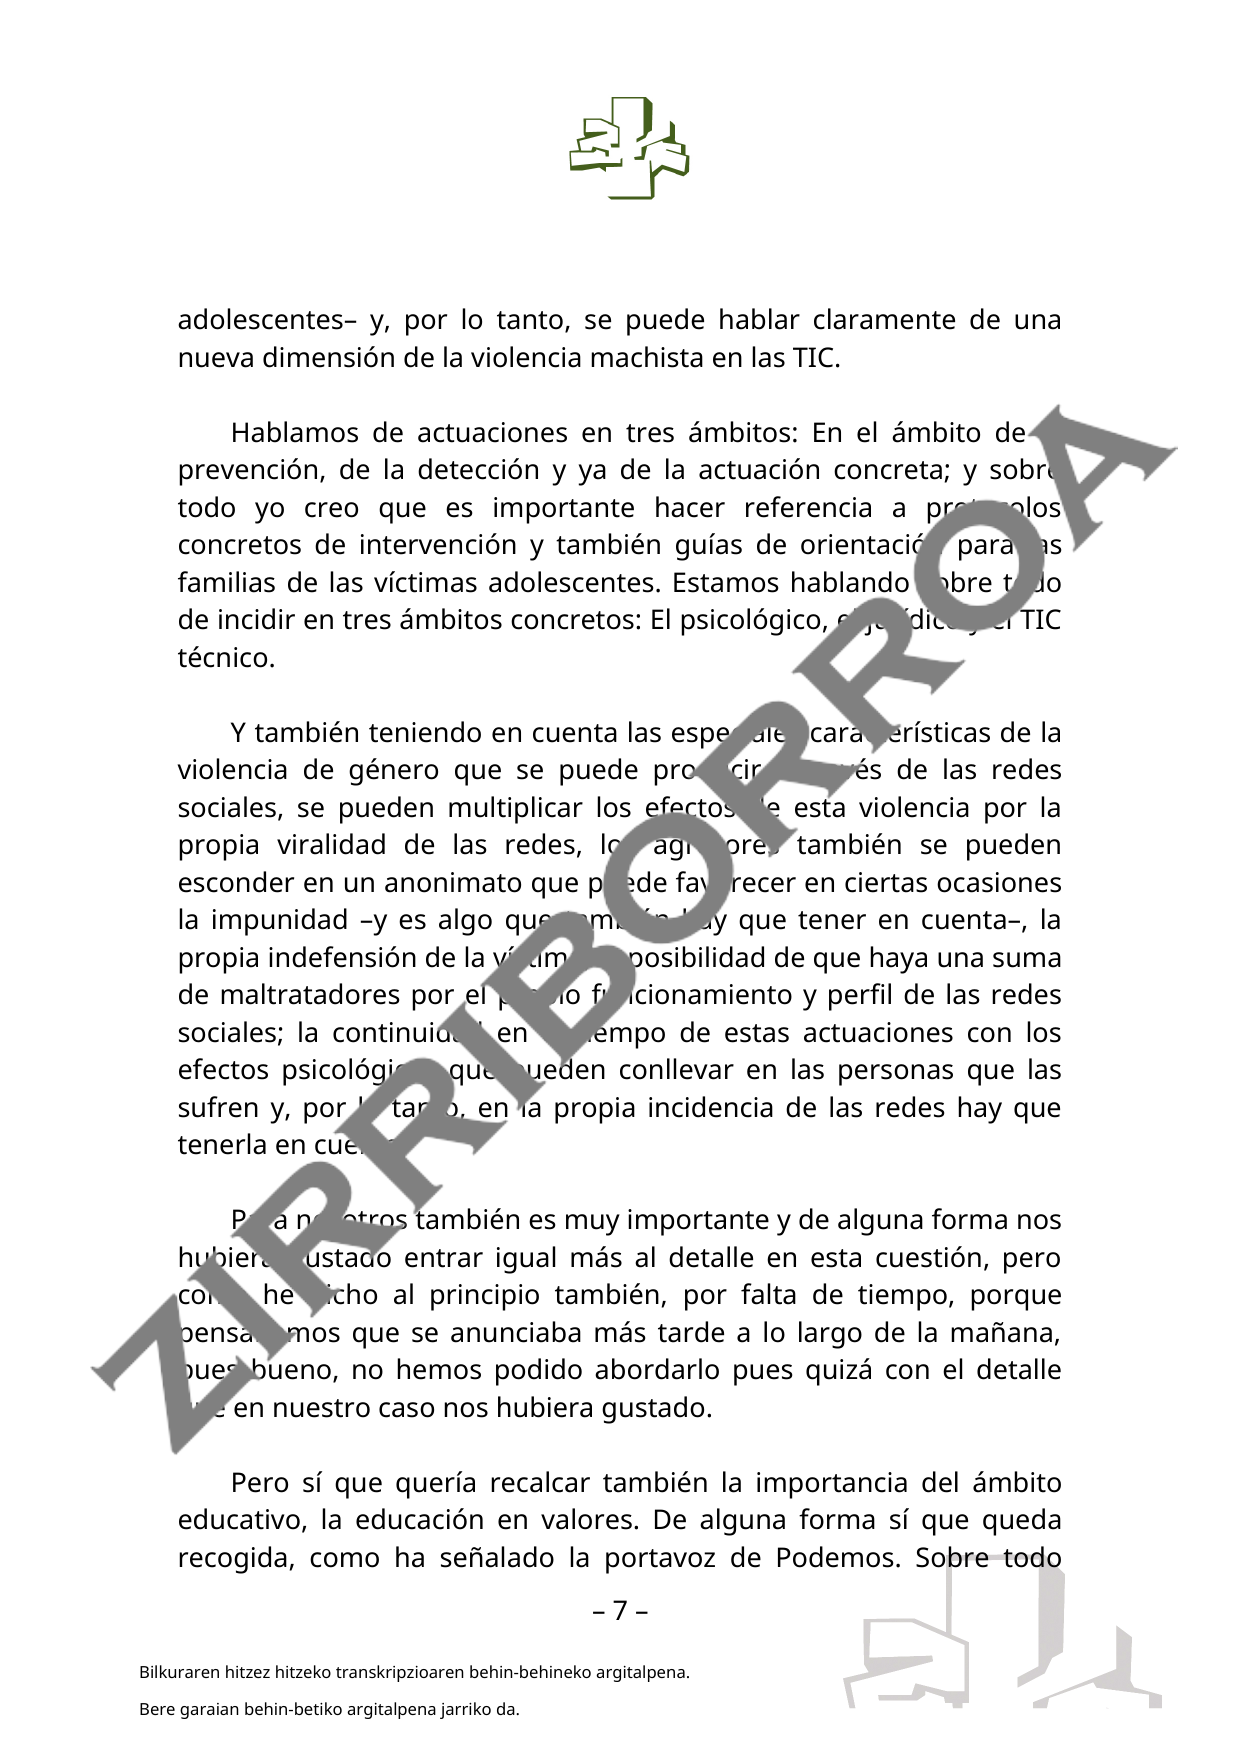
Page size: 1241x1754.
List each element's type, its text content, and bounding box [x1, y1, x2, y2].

text Hablamos de actuaciones en tres ámbitos: En el ámbito de la prevención, de la detección y ya de la actuación concreta; y sobre todo yo creo que es importante hacer referencia a protocolos concretos de intervención y también guías de orientación para las familias de las víctimas adolescentes. Estamos hablando sobre todo de incidir en tres ámbitos concretos: El psicológico, el jurídico y el TIC técnico. [177, 412, 1063, 675]
text Y también teniendo en cuenta las especiales características de la violencia de género que se puede producir a través de las redes sociales, se pueden multiplicar los efectos de esta violencia por la propia viralidad de las redes, los agresores también se pueden esconder en un anonimato que puede favorecer en ciertas ocasiones la impunidad –y es algo que también hay que tener en cuenta–, la propia indefensión de la víctima, la posibilidad de que haya una suma de maltratadores por el propio funcionamiento y perfil de las redes sociales; la continuidad en el tiempo de estas actuaciones con los efectos psicológicos que pueden conllevar en las personas que las sufren y, por lo tanto, en la propia incidencia de las redes hay que tenerla en cuenta. [177, 712, 1063, 1162]
picture [540, 74, 718, 223]
picture [797, 1491, 1169, 1710]
text Para nosotros también es muy importante y de alguna forma nos hubiera gustado entrar igual más al detalle en esta cuestión, pero como he dicho al principio también, por falta de tiempo, porque pensábamos que se anunciaba más tarde a lo largo de la mañana, pues bueno, no hemos podido abordarlo pues quizá con el detalle que en nuestro caso nos hubiera gustado. [177, 1200, 1063, 1425]
